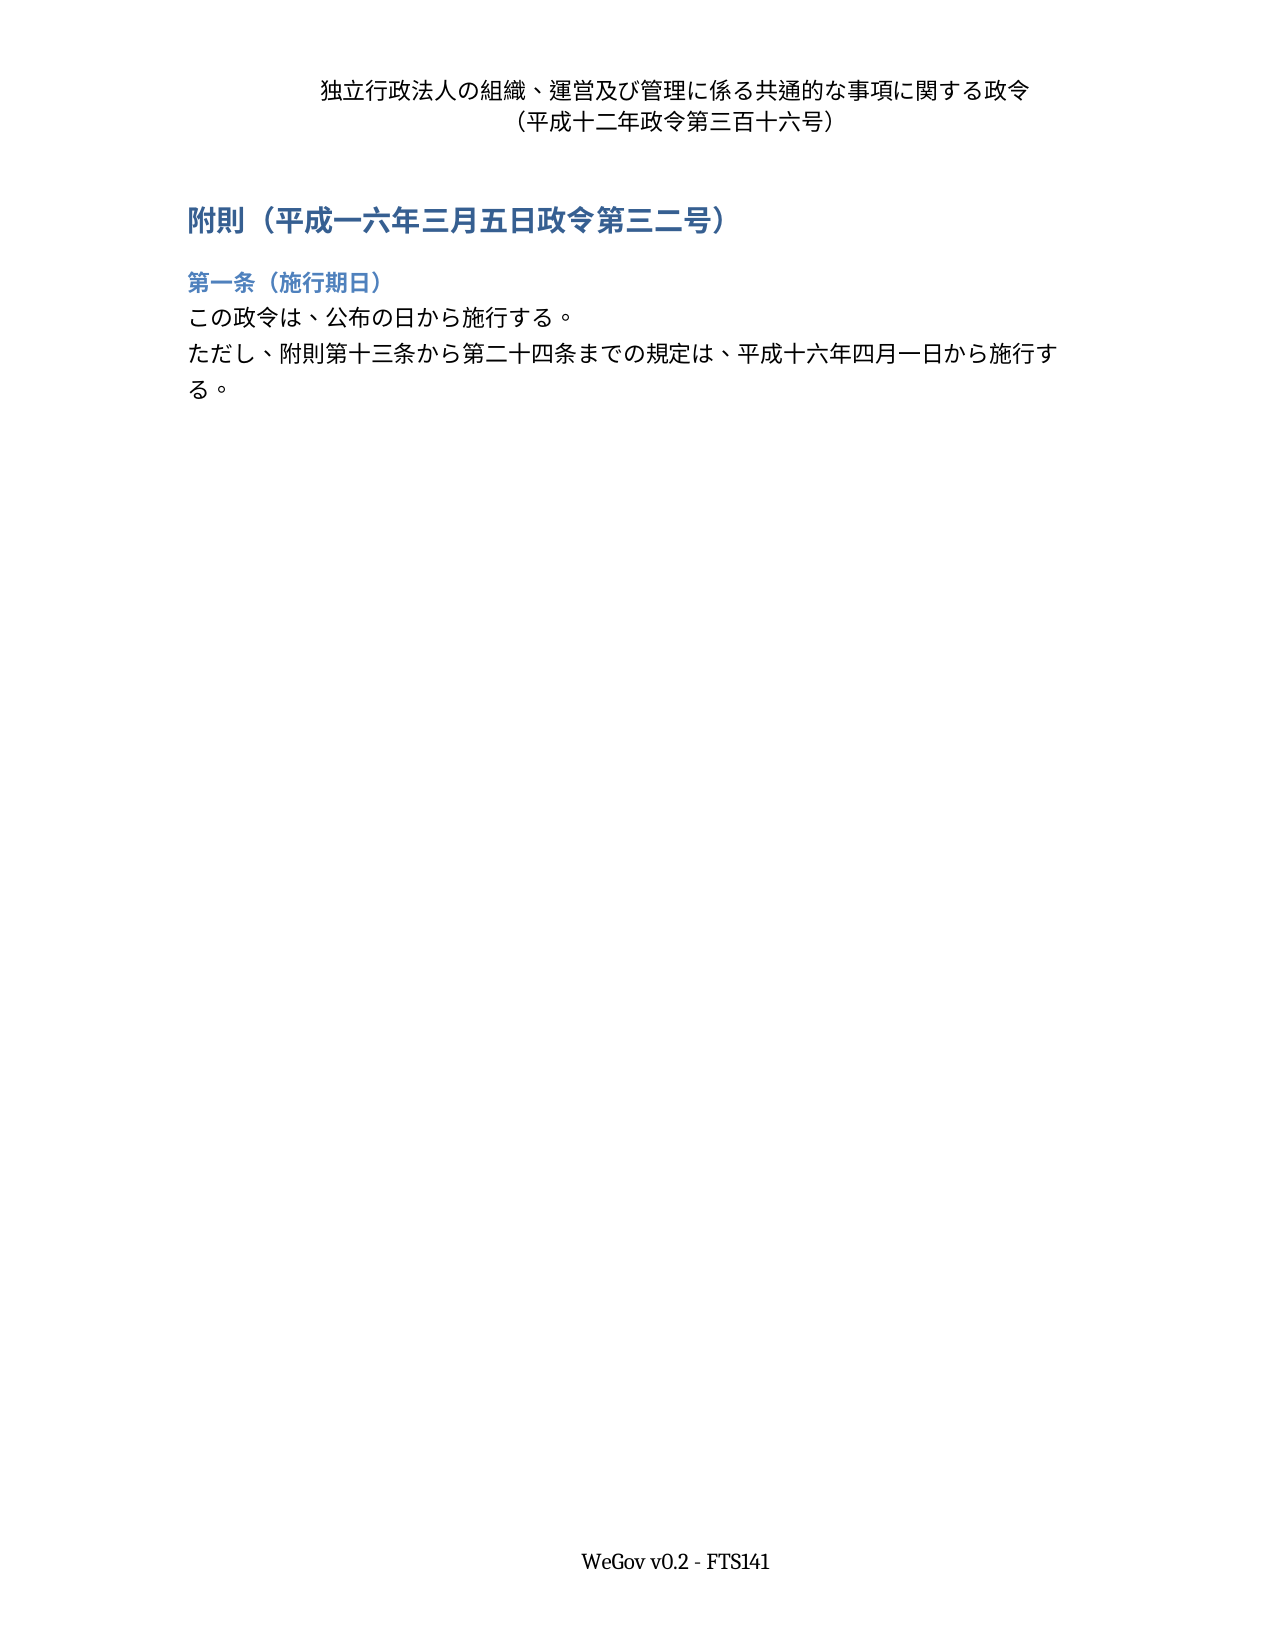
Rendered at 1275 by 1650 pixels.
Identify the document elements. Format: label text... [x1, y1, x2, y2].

subtitle 第一条（施行期日） [187, 266, 1087, 298]
text この政令は、公布の日から施行する。 ただし、附則第十三条から第二十四条までの規定は、平成十六年四月一日から施行する。 [187, 302, 1087, 406]
subtitle 附則（平成一六年三月五日政令第三二号） [187, 200, 1087, 240]
